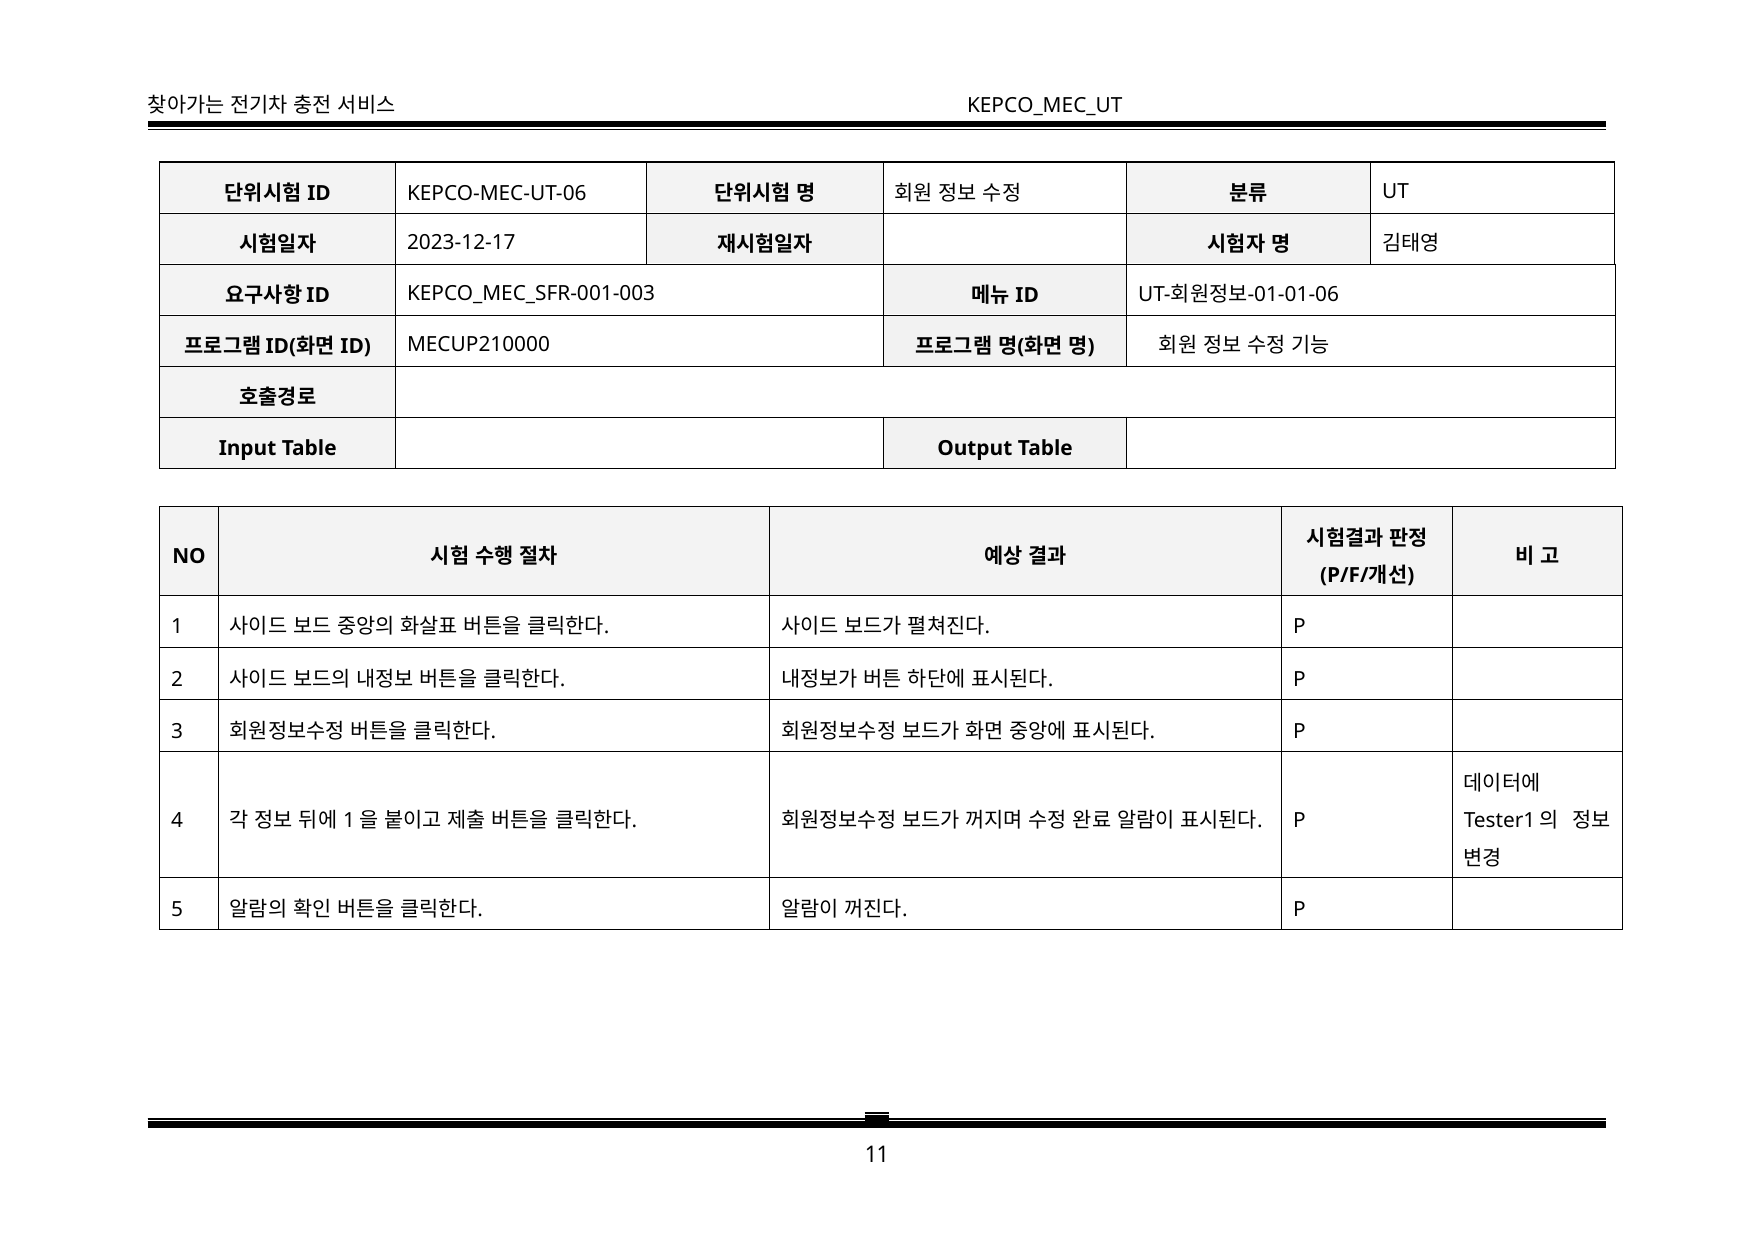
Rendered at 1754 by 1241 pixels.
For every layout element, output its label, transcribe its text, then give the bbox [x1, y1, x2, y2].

table_cell [396, 367, 1615, 417]
table_cell 김태영 [1371, 214, 1614, 263]
table_cell 시험일자 [160, 214, 395, 263]
table_cell 프로그램ID(화면 ID) [160, 316, 395, 366]
table_cell 회원 정보 수정 기능 [1127, 316, 1615, 366]
table_cell [1453, 648, 1622, 699]
table_header UT [1371, 163, 1614, 212]
table_cell 각 정보 뒤에 1을 붙이고 제출 버튼을 클릭한다. [219, 752, 769, 877]
table_cell 알람이 꺼진다. [770, 878, 1281, 929]
table_cell 사이드 보드 중앙의 화살표 버튼을 클릭한다. [219, 596, 769, 647]
table_cell 프로그램 명(화면 명) [884, 316, 1126, 366]
table_cell 시험자 명 [1127, 214, 1370, 263]
table_cell 내정보가 버튼 하단에 표시된다. [770, 648, 1281, 699]
table_cell 4 [160, 752, 218, 877]
table_cell 재시험일자 [647, 214, 883, 263]
table_header 분류 [1127, 163, 1370, 212]
table_cell UT-회원정보-01-01-06 [1127, 265, 1615, 314]
table_cell 메뉴 ID [884, 265, 1126, 314]
table_cell 데이터에 Tester1의 정보 변경 [1453, 752, 1622, 877]
table_cell [1453, 878, 1622, 929]
table_cell P [1282, 878, 1452, 929]
table_cell [1453, 596, 1622, 647]
table_cell [1453, 700, 1622, 751]
table_cell Input Table [160, 418, 395, 468]
table_cell 요구사항ID [160, 265, 395, 314]
table_cell P [1282, 752, 1452, 877]
table_cell [1127, 418, 1615, 468]
table_header 시험결과 판정(P/F/개선) [1282, 507, 1452, 595]
table_cell P [1282, 700, 1452, 751]
table_cell MECUP210000 [396, 316, 883, 366]
table_cell P [1282, 596, 1452, 647]
table_cell 알람의 확인 버튼을 클릭한다. [219, 878, 769, 929]
table_header 단위시험 ID [160, 163, 395, 212]
table_cell 사이드 보드가 펼쳐진다. [770, 596, 1281, 647]
table_header 비 고 [1453, 507, 1622, 595]
table_cell [884, 214, 1126, 263]
table_cell 사이드 보드의 내정보 버튼을 클릭한다. [219, 648, 769, 699]
table_header 회원 정보 수정 [884, 163, 1126, 212]
table_cell 1 [160, 596, 218, 647]
table_header 시험 수행 절차 [219, 507, 769, 595]
table_cell 회원정보수정 보드가 꺼지며 수정 완료 알람이 표시된다. [770, 752, 1281, 877]
table_cell Output Table [884, 418, 1126, 468]
table_cell [396, 418, 883, 468]
table_header KEPCO-MEC-UT-06 [396, 163, 646, 212]
table_header 단위시험 명 [647, 163, 883, 212]
table_cell 3 [160, 700, 218, 751]
table_cell 5 [160, 878, 218, 929]
table_cell 2023-12-17 [396, 214, 646, 263]
table_cell P [1282, 648, 1452, 699]
table_cell 호출경로 [160, 367, 395, 417]
table_cell 2 [160, 648, 218, 699]
table_cell KEPCO_MEC_SFR-001-003 [396, 265, 883, 314]
table_cell 회원정보수정 보드가 화면 중앙에 표시된다. [770, 700, 1281, 751]
table_cell 회원정보수정 버튼을 클릭한다. [219, 700, 769, 751]
table_header NO [160, 507, 218, 595]
table_header 예상 결과 [770, 507, 1281, 595]
